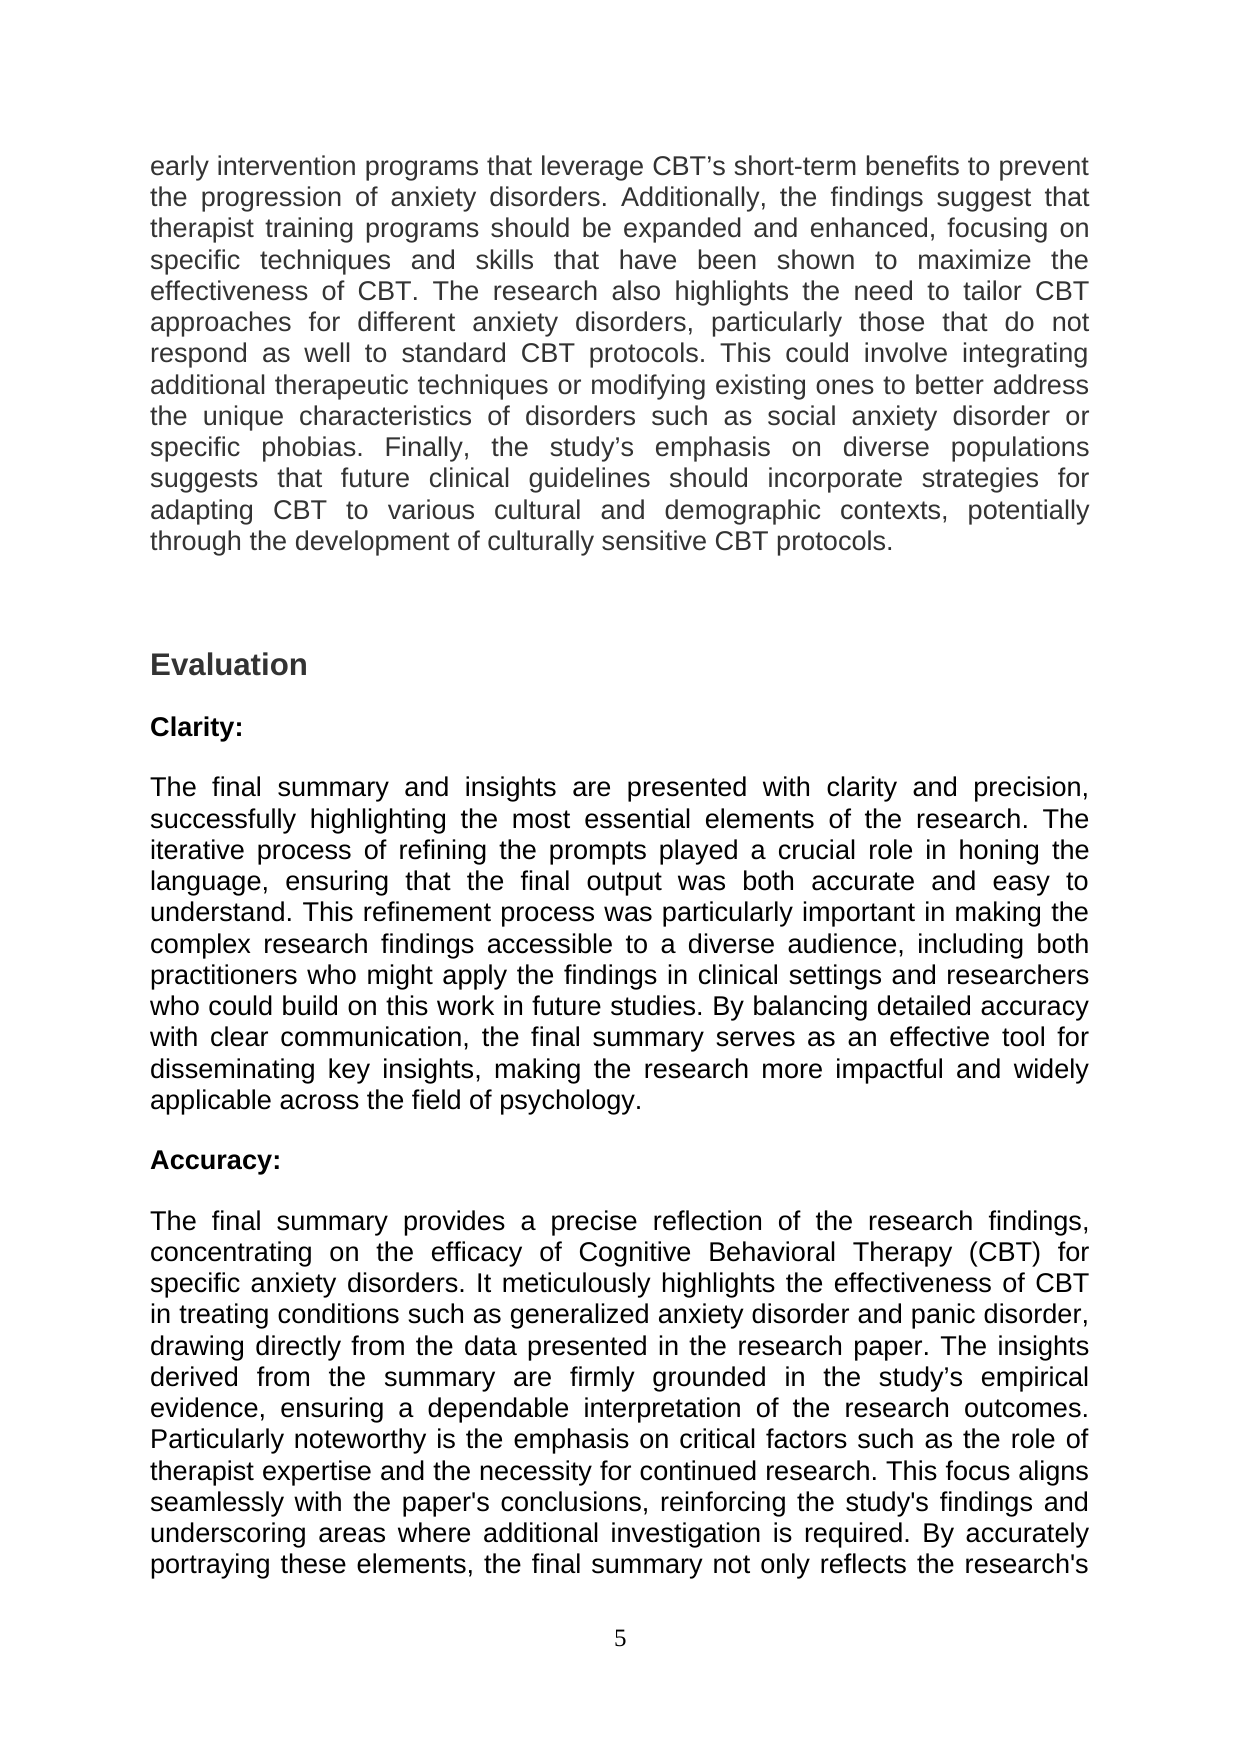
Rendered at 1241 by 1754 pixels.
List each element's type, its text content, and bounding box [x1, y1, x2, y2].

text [150, 1205, 1090, 1580]
text Accuracy: [150, 1144, 1090, 1176]
subtitle Evaluation [150, 646, 1090, 682]
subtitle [150, 150, 1090, 556]
text The final summary and insights are presented with clarity and precision, successfully highlighting the most essential elements of the research. The iterative process of refining the prompts played a crucial role in honing the language, ensuring that the final output was both accurate and easy to understand. This refinement process was particularly important in making the complex research findings accessible to a diverse audience, including both practitioners who might apply the findings in clinical settings and researchers who could build on this work in future studies. By balancing detailed accuracy with clear communication, the final summary serves as an effective tool for disseminating key insights, making the research more impactful and widely applicable across the field of psychology. [150, 771, 1090, 1115]
text Clarity: [150, 711, 1090, 742]
